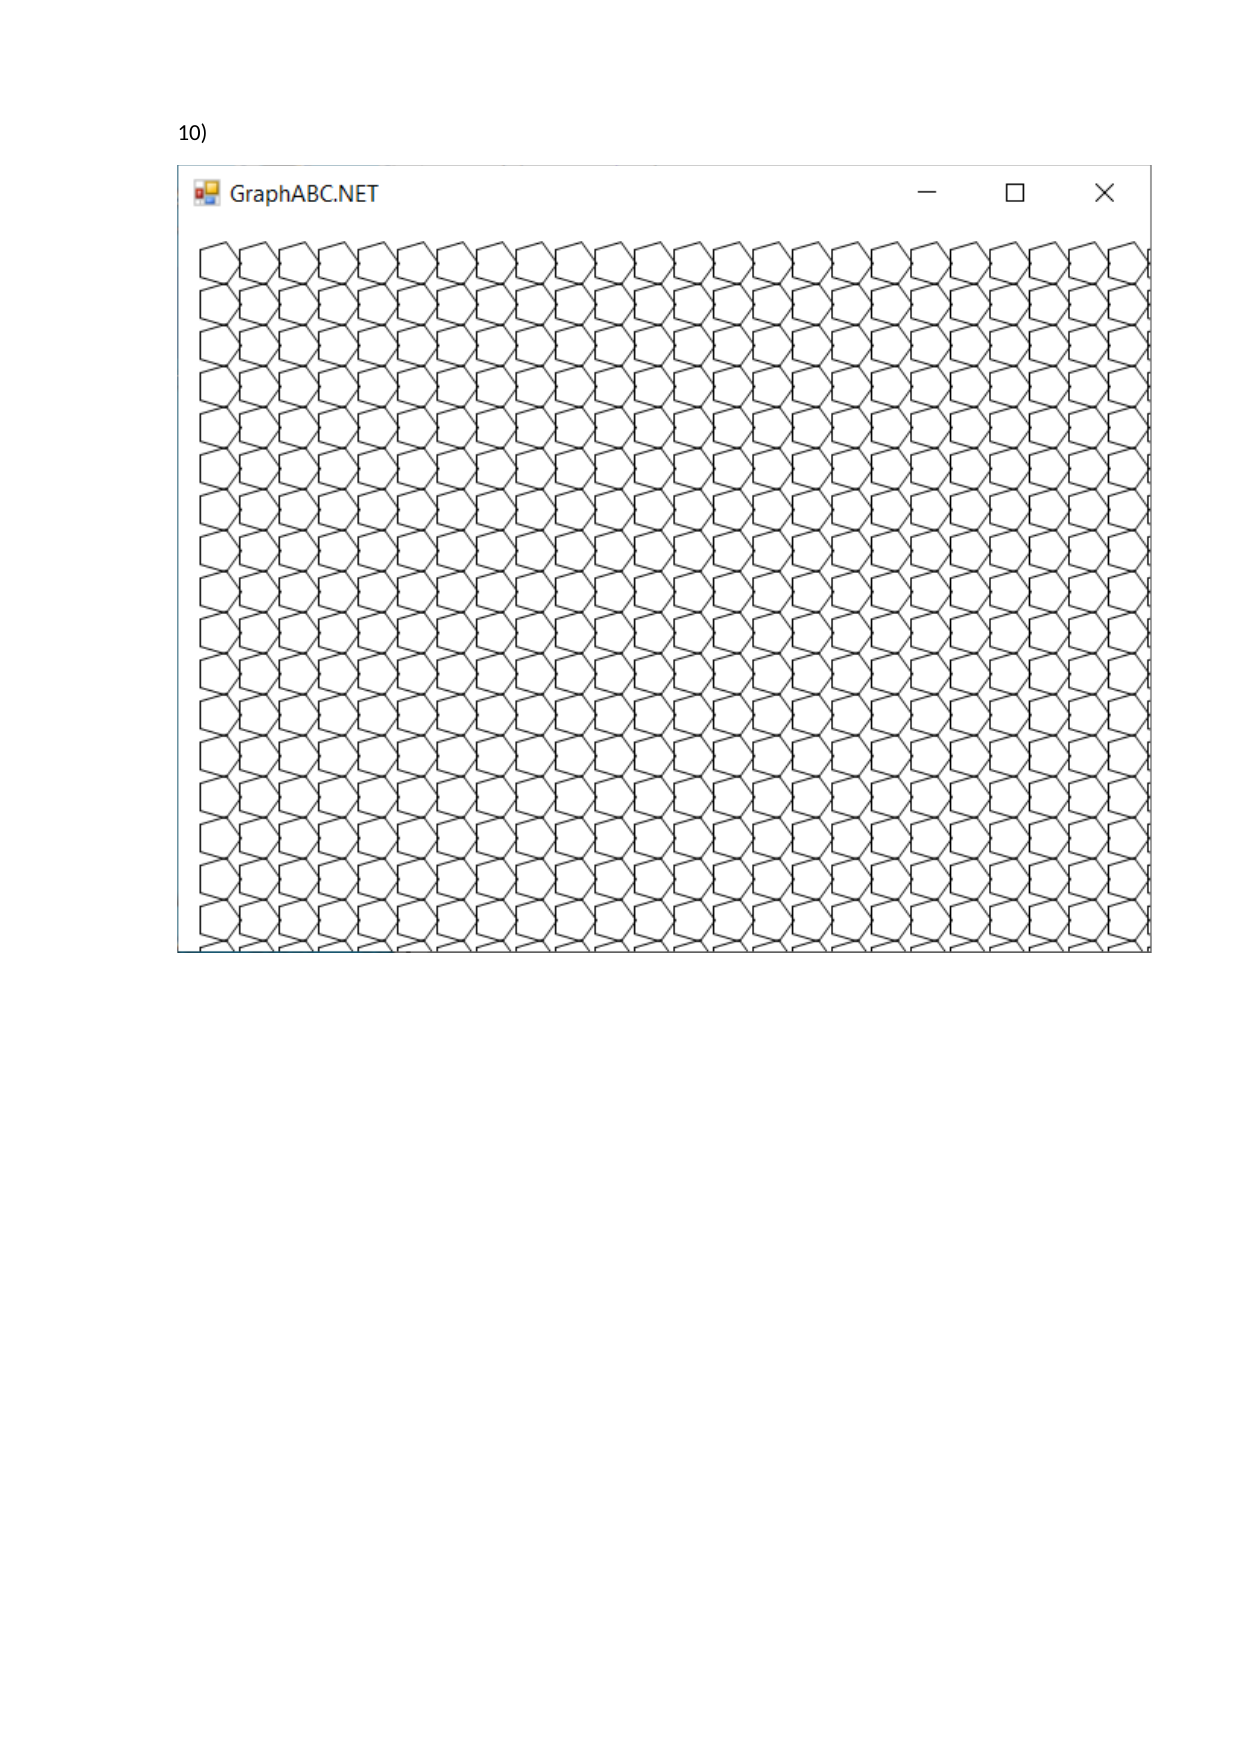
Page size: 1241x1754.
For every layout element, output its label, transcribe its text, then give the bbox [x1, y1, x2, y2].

text 10) [177, 118, 1152, 146]
picture [177, 165, 1152, 953]
